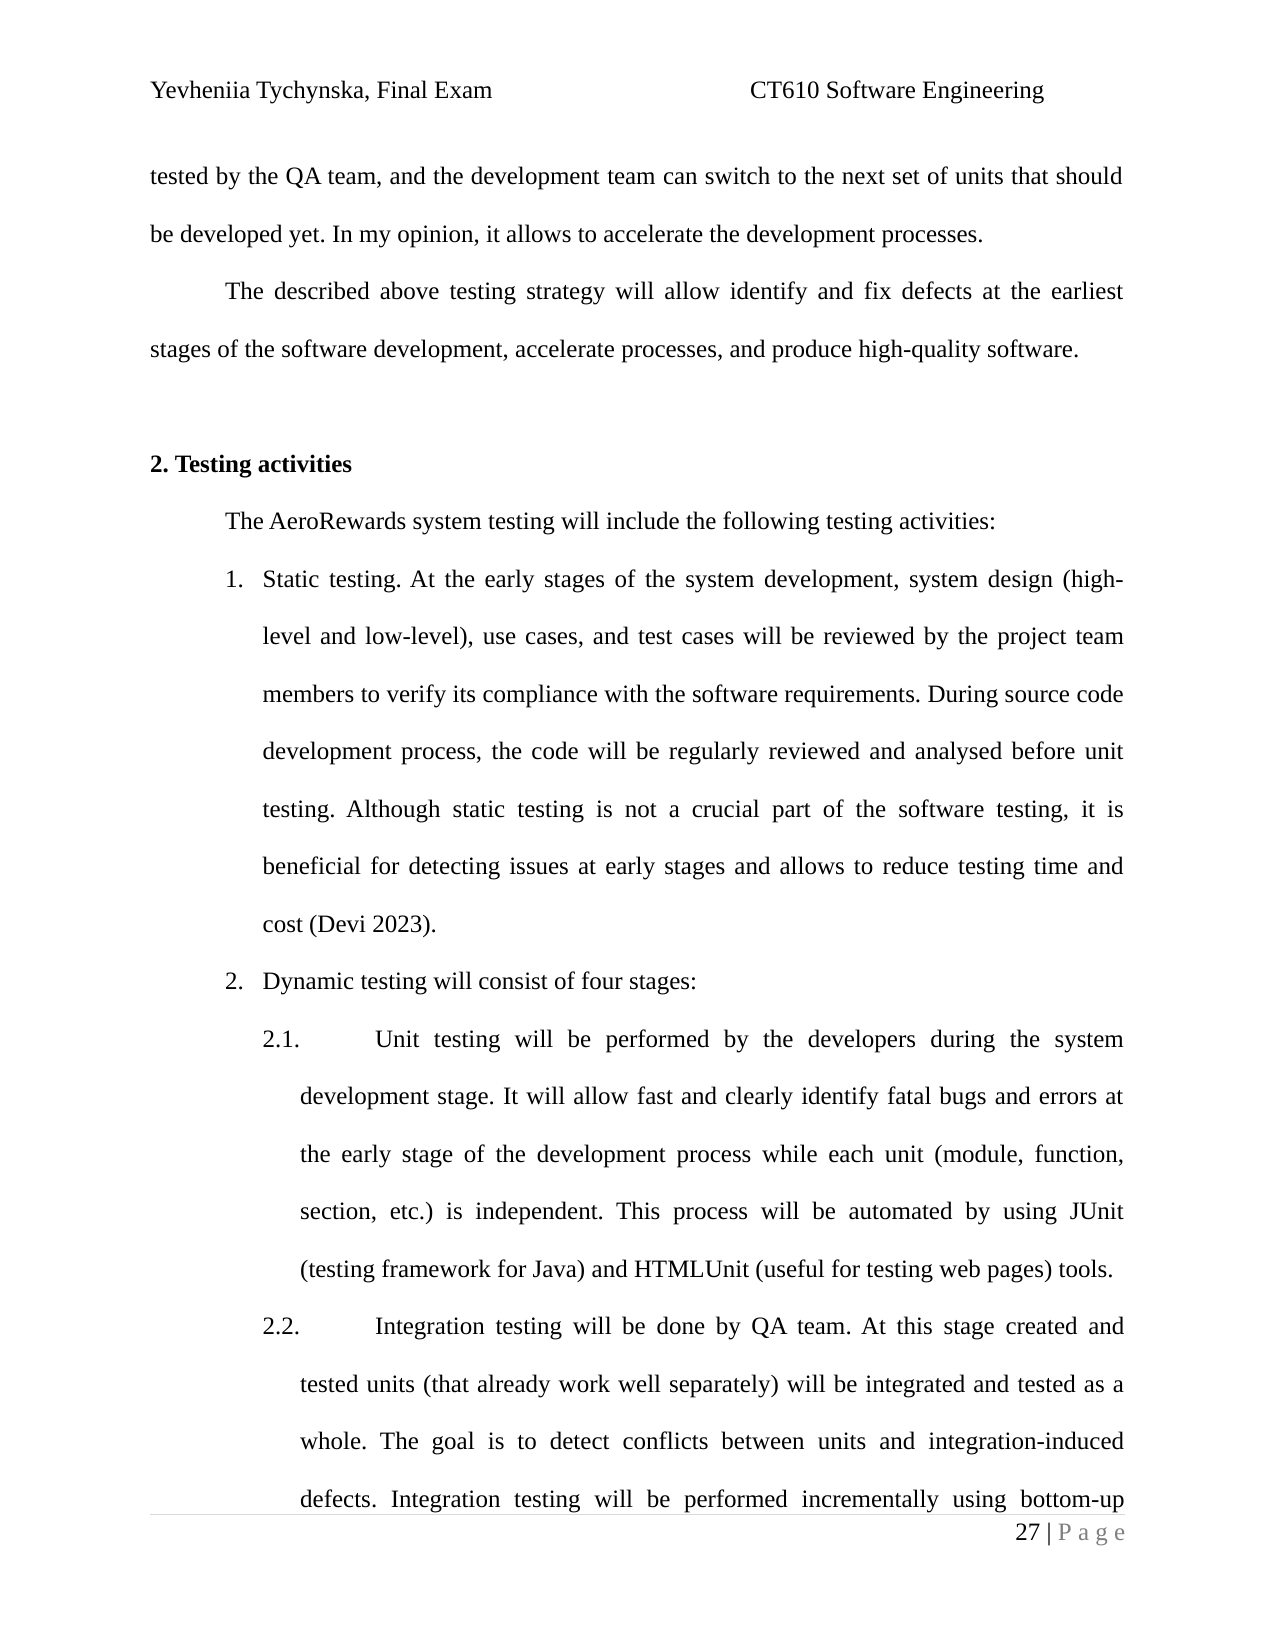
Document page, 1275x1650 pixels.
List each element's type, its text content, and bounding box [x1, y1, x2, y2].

text The described above testing strategy will allow identify and fix defects at the earliest stages of the software development, accelerate processes, and produce high-quality software. [150, 276, 1125, 362]
subtitle 2. Testing activities [150, 449, 1125, 477]
list Static testing. At the early stages of the system development, system design (high-level and low-level), use cases, and test cases will be reviewed by the project team members to verify its compliance with the software requirements. During source code development process, the code will be regularly reviewed and analysed before unit testing. Although static testing is not a crucial part of the software testing, it is beneficial for detecting issues at early stages and allows to reduce testing time and cost (Devi 2023). [225, 564, 1125, 937]
list Dynamic testing will consist of four stages: [225, 966, 1125, 995]
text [150, 161, 1125, 247]
list Unit testing will be performed by the developers during the system development stage. It will allow fast and clearly identify fatal bugs and errors at the early stage of the development process while each unit (module, function, section, etc.) is independent. This process will be automated by using JUnit (testing framework for Java) and HTMLUnit (useful for testing web pages) tools. [262, 1024, 1125, 1282]
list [262, 1311, 1125, 1512]
text The AeroRewards system testing will include the following testing activities: [225, 506, 1125, 535]
